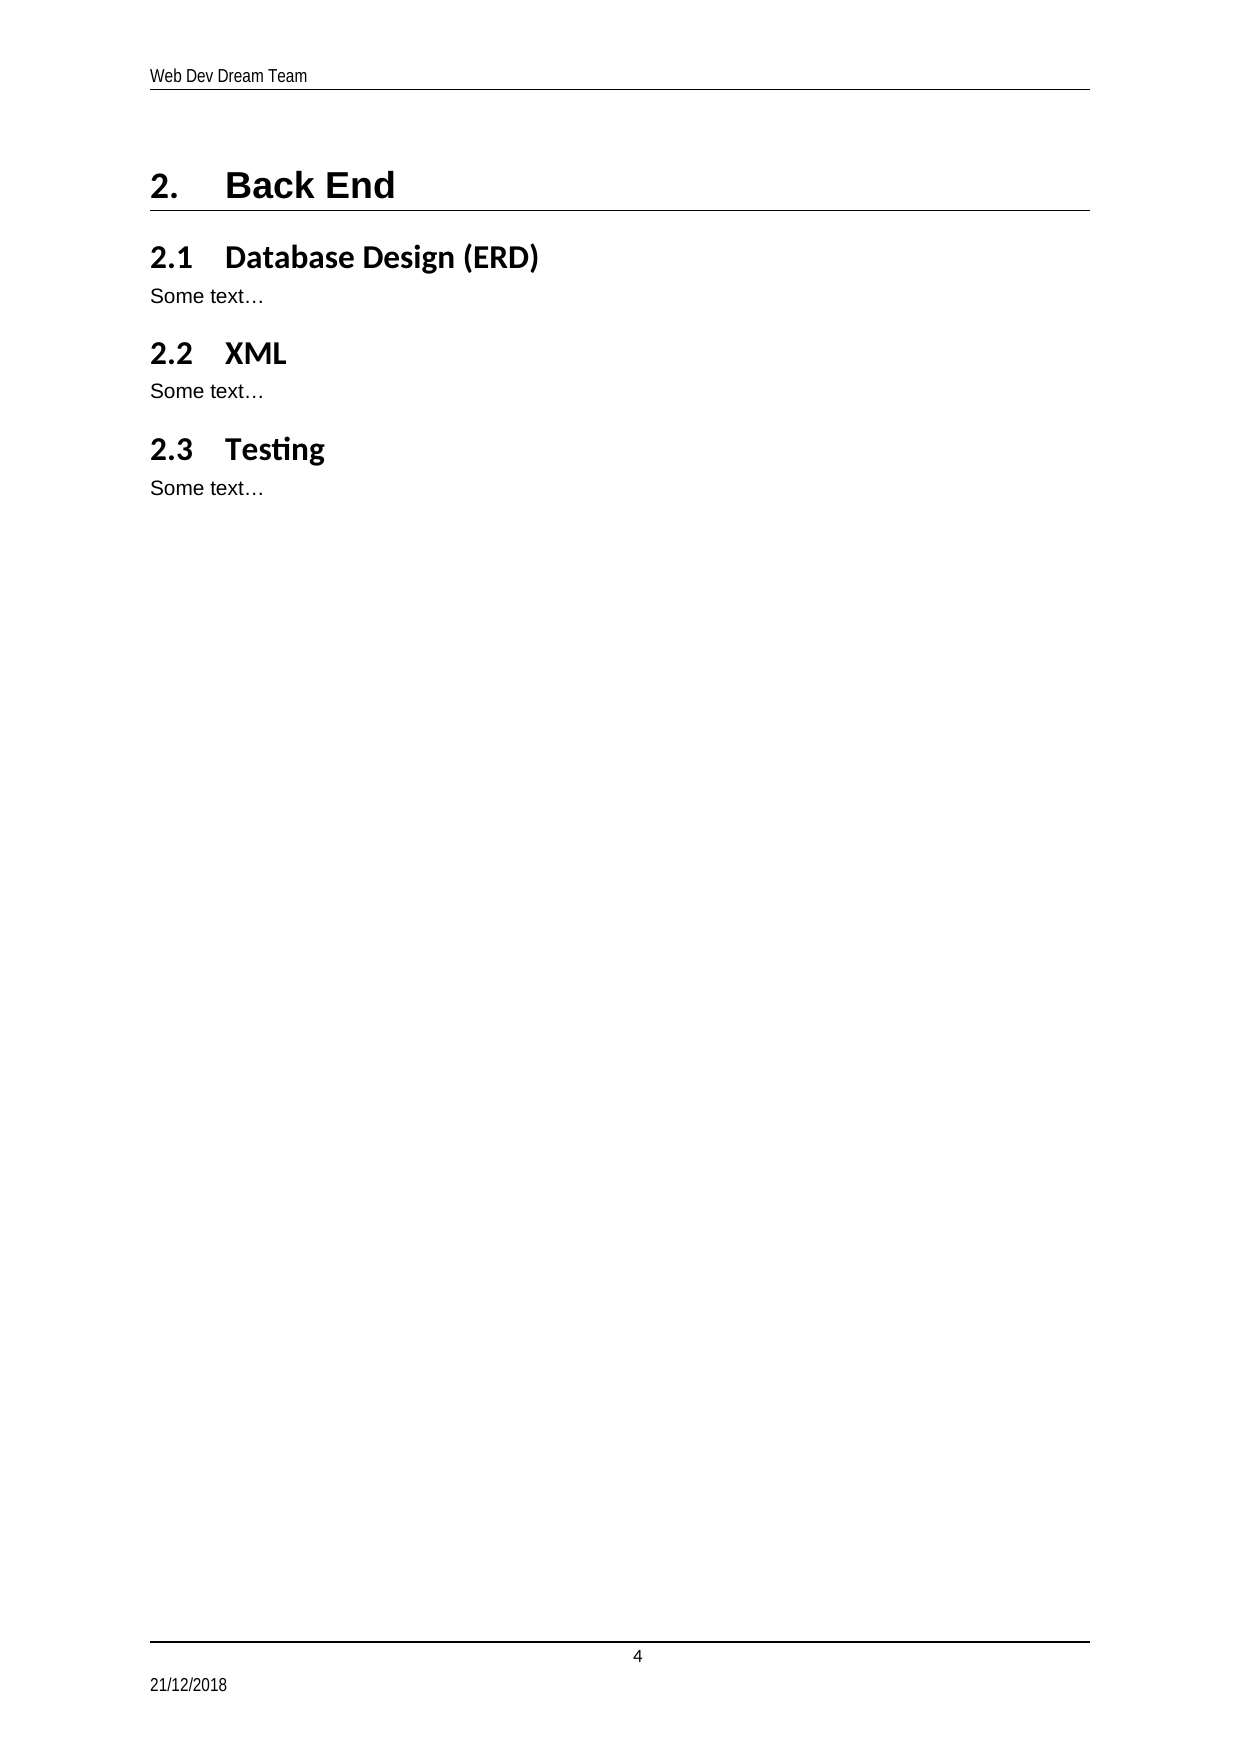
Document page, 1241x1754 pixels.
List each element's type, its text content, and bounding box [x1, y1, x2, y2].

subtitle Testing [150, 428, 1090, 469]
text Some text… [150, 475, 1090, 499]
subtitle Database Design (ERD) [150, 236, 1090, 277]
text Some text… [150, 283, 1090, 307]
subtitle Back End [150, 162, 1090, 210]
text Some text… [150, 379, 1090, 403]
subtitle XML [150, 332, 1090, 373]
